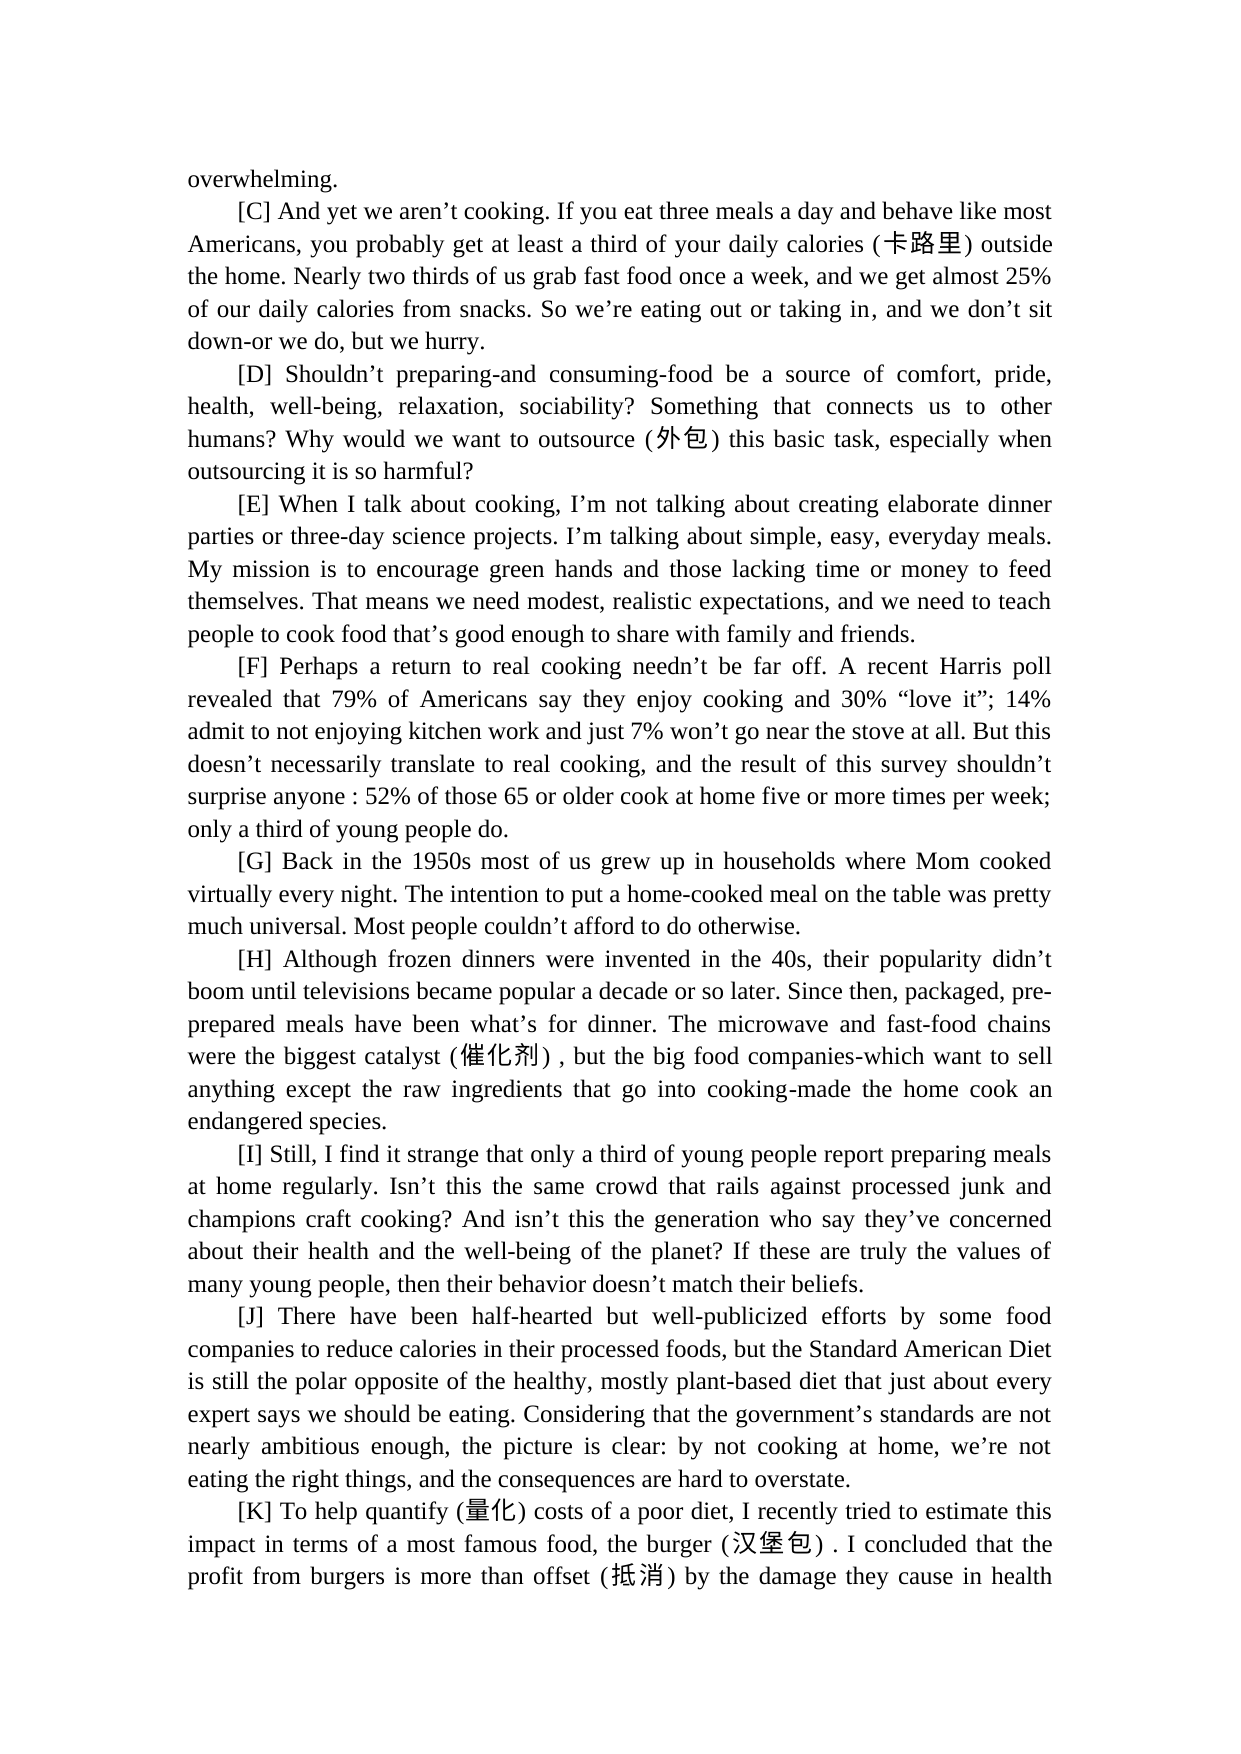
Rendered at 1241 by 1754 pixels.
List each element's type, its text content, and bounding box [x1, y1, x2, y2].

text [187, 162, 1053, 194]
text [C] And yet we aren’t cooking. If you eat three meals a day and behave like most Americans, you probably get at least a third of your daily calories (卡路里) outside the home. Nearly two thirds of us grab fast food once a week, and we get almost 25% of our daily calories from snacks. So we’re eating out or taking in, and we don’t sit down-or we do, but we hurry. [187, 194, 1053, 357]
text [187, 1494, 1053, 1592]
text [J] There have been half-hearted but well-publicized efforts by some food companies to reduce calories in their processed foods, but the Standard American Diet is still the polar opposite of the healthy, mostly plant-based diet that just about every expert says we should be eating. Considering that the government’s standards are not nearly ambitious enough, the picture is clear: by not cooking at home, we’re not eating the right things, and the consequences are hard to overstate. [187, 1299, 1053, 1494]
text [I] Still, I find it strange that only a third of young people report preparing meals at home regularly. Isn’t this the same crowd that rails against processed junk and champions craft cooking? And isn’t this the generation who say they’ve concerned about their health and the well-being of the planet? If these are truly the values of many young people, then their behavior doesn’t match their beliefs. [187, 1137, 1053, 1299]
text [D] Shouldn’t preparing-and consuming-food be a source of comfort, pride, health, well-being, relaxation, sociability? Something that connects us to other humans? Why would we want to outsource (外包) this basic task, especially when outsourcing it is so harmful? [187, 357, 1053, 487]
text [G] Back in the 1950s most of us grew up in households where Mom cooked virtually every night. The intention to put a home-cooked meal on the table was pretty much universal. Most people couldn’t afford to do otherwise. [187, 844, 1053, 942]
text [H] Although frozen dinners were invented in the 40s, their popularity didn’t boom until televisions became popular a decade or so later. Since then, packaged, pre-prepared meals have been what’s for dinner. The microwave and fast-food chains were the biggest catalyst (催化剂) , but the big food companies-which want to sell anything except the raw ingredients that go into cooking-made the home cook an endangered species. [187, 942, 1053, 1137]
text [E] When I talk about cooking, I’m not talking about creating elaborate dinner parties or three-day science projects. I’m talking about simple, easy, everyday meals. My mission is to encourage green hands and those lacking time or money to feed themselves. That means we need modest, realistic expectations, and we need to teach people to cook food that’s good enough to share with family and friends. [187, 487, 1053, 649]
text [F] Perhaps a return to real cooking needn’t be far off. A recent Harris poll revealed that 79% of Americans say they enjoy cooking and 30% “love it”; 14% admit to not enjoying kitchen work and just 7% won’t go near the stove at all. But this doesn’t necessarily translate to real cooking, and the result of this survey shouldn’t surprise anyone : 52% of those 65 or older cook at home five or more times per week; only a third of young people do. [187, 649, 1053, 844]
